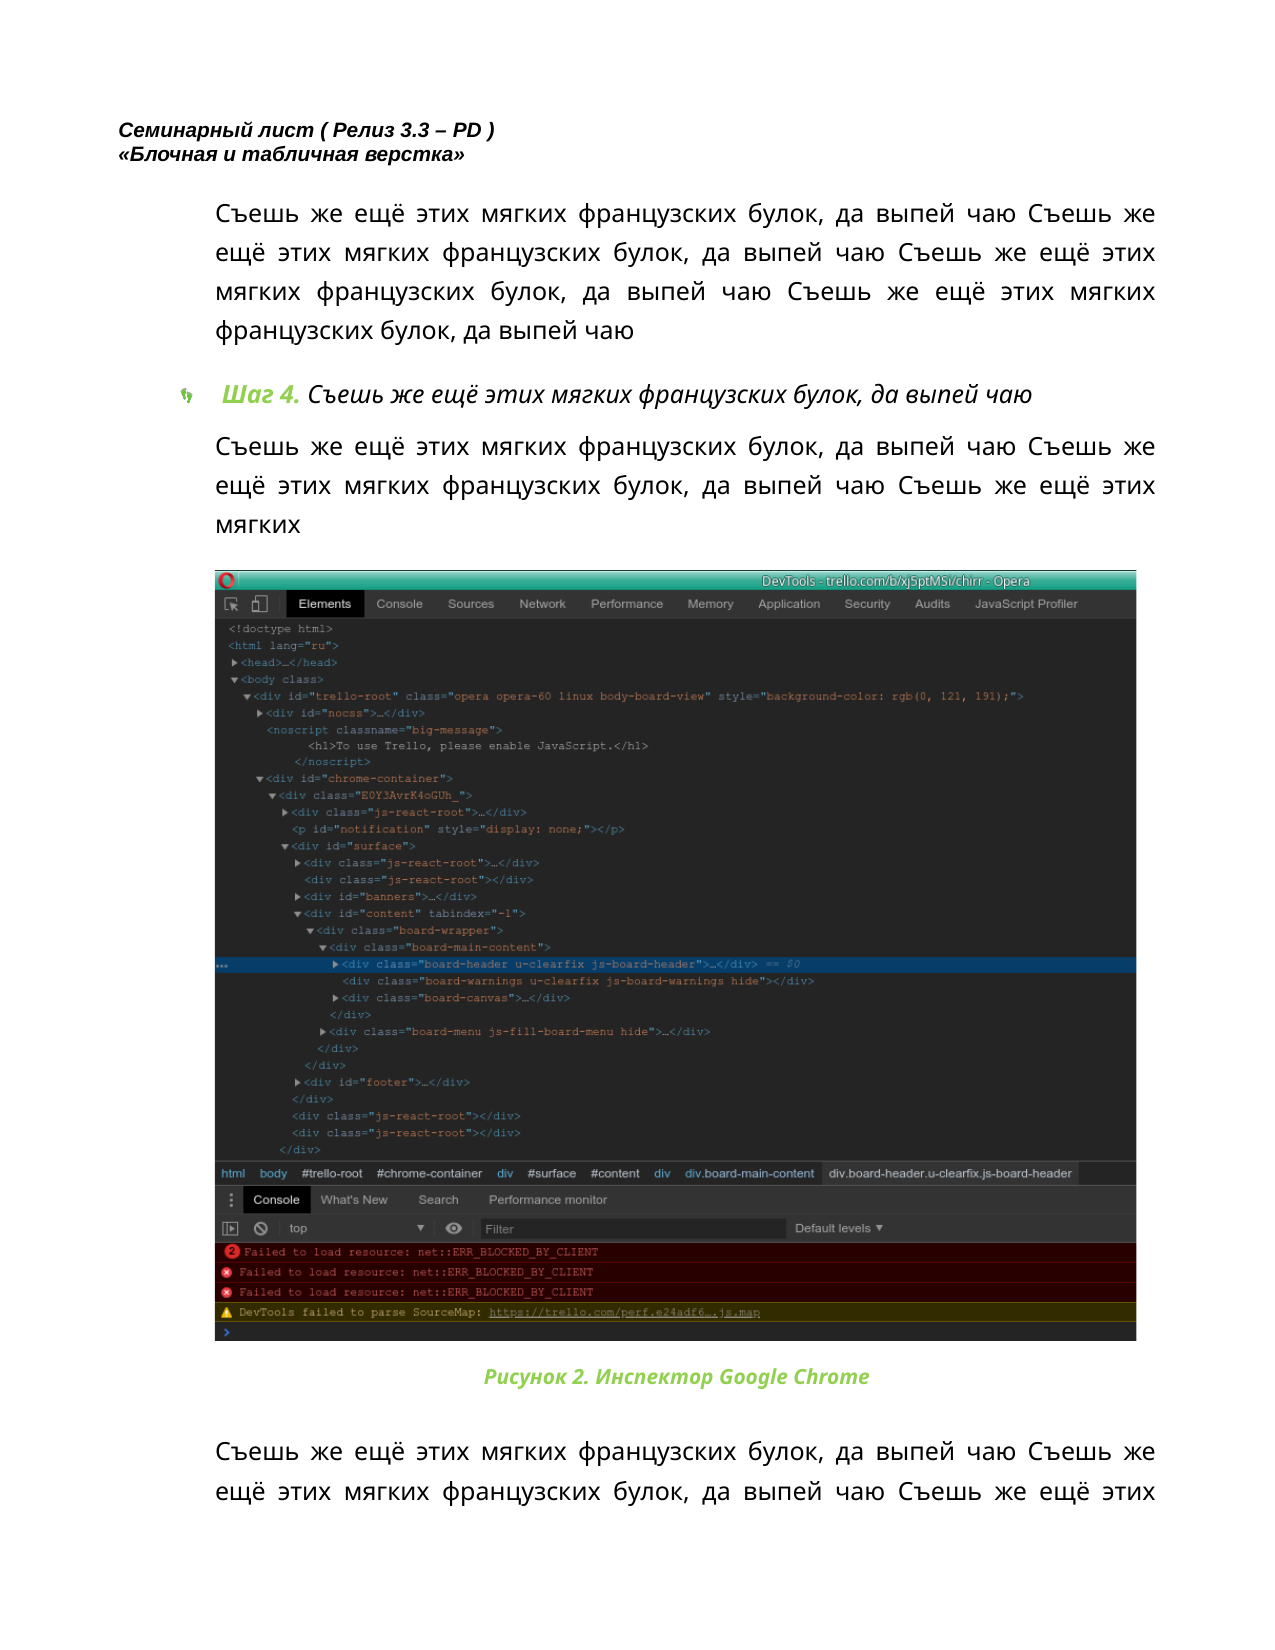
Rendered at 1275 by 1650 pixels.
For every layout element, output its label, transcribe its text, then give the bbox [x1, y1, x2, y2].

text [215, 1434, 1157, 1507]
picture [214, 570, 1137, 1341]
text Съешь же ещё этих мягких французских булок, да выпей чаю Съешь же ещё этих мягких французских булок, да выпей чаю Съешь же ещё этих мягких [215, 428, 1157, 541]
list Шаг 4. Съешь же ещё этих мягких французских булок, да выпей чаю [177, 377, 1157, 411]
picture [178, 387, 195, 404]
